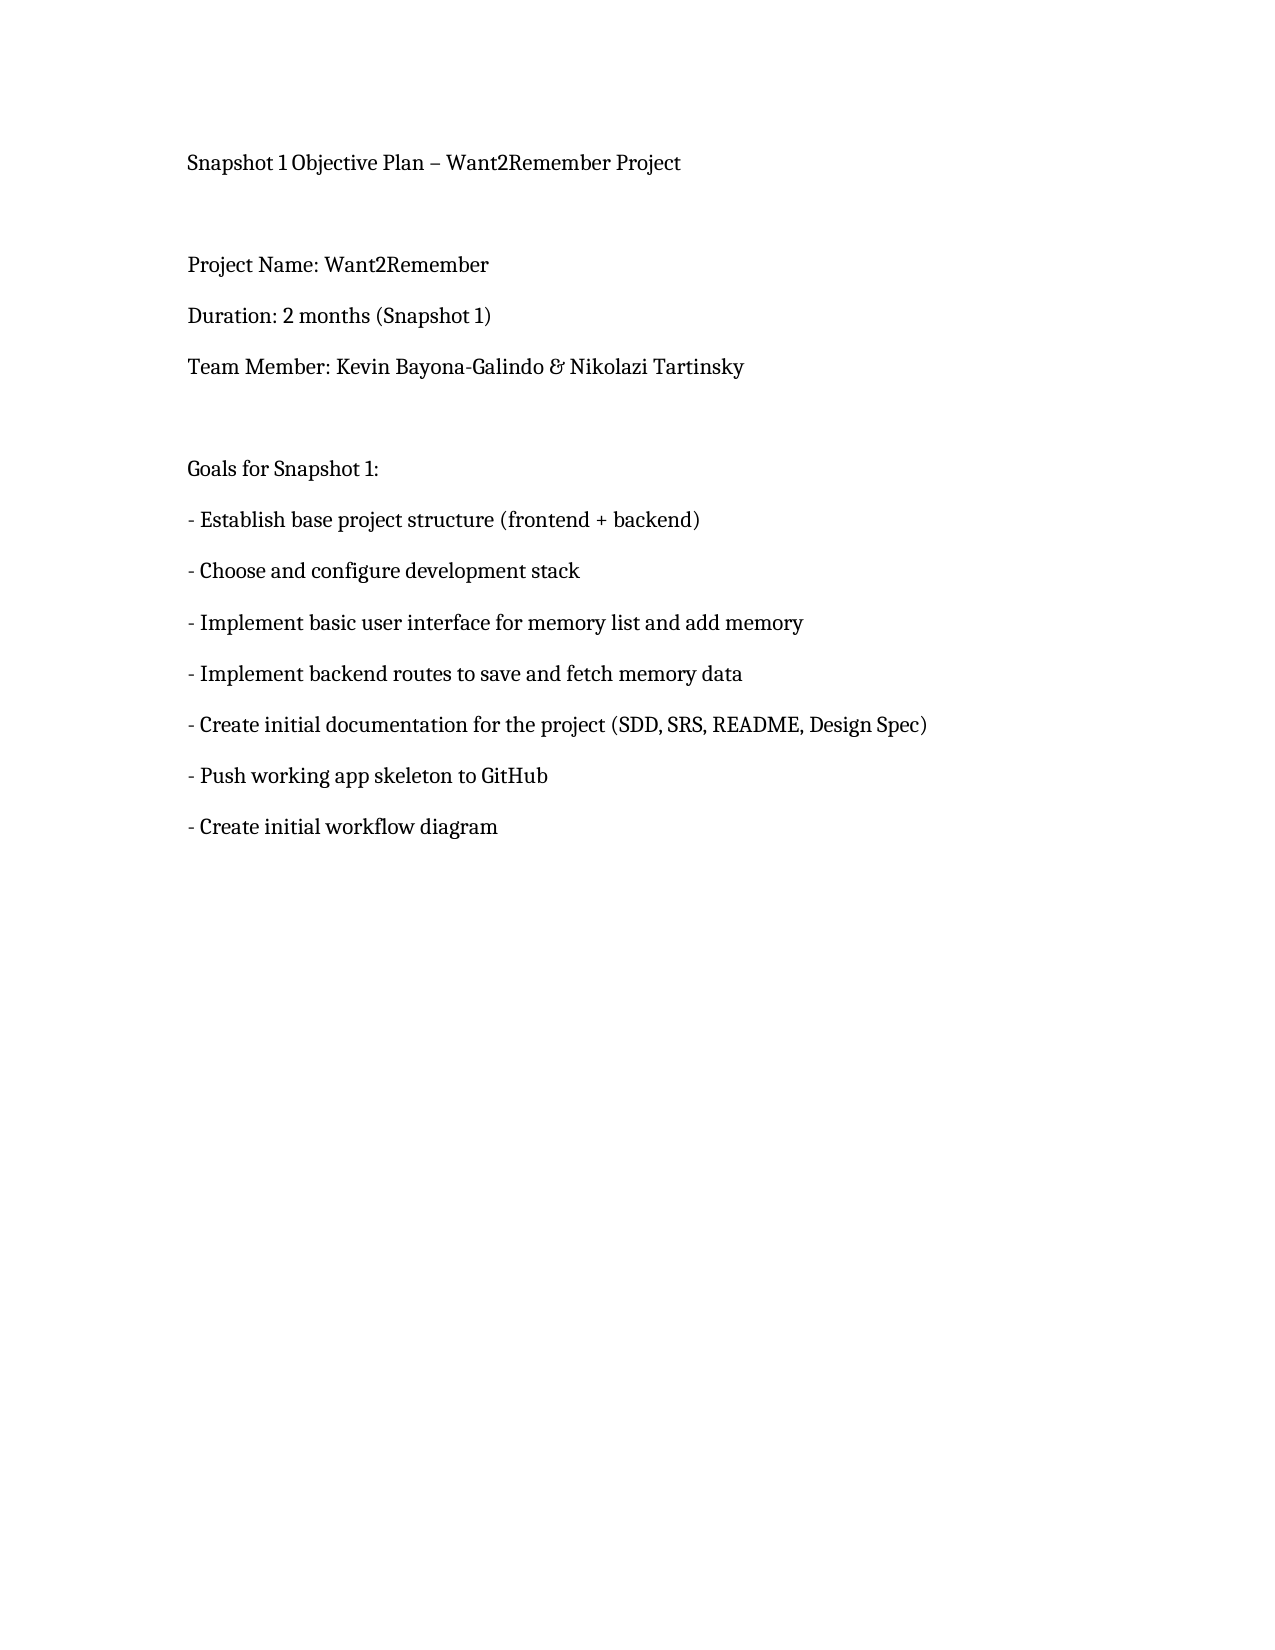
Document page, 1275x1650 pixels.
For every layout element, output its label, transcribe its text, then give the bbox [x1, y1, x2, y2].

text Duration: 2 months (Snapshot 1) [187, 303, 1087, 329]
text Goals for Snapshot 1: [187, 456, 1087, 483]
text Team Member: Kevin Bayona-Galindo & Nikolazi Tartinsky [187, 354, 1087, 381]
text - Create initial documentation for the project (SDD, SRS, README, Design Spec) [187, 711, 1087, 738]
text - Choose and configure development stack [187, 558, 1087, 585]
text - Implement basic user interface for memory list and add memory [187, 609, 1087, 636]
text - Create initial workflow diagram [187, 813, 1087, 840]
text - Establish base project structure (frontend + backend) [187, 507, 1087, 534]
text Project Name: Want2Remember [187, 252, 1087, 278]
text - Push working app skeleton to GitHub [187, 762, 1087, 789]
text Snapshot 1 Objective Plan – Want2Remember Project [187, 150, 1087, 176]
text - Implement backend routes to save and fetch memory data [187, 660, 1087, 687]
